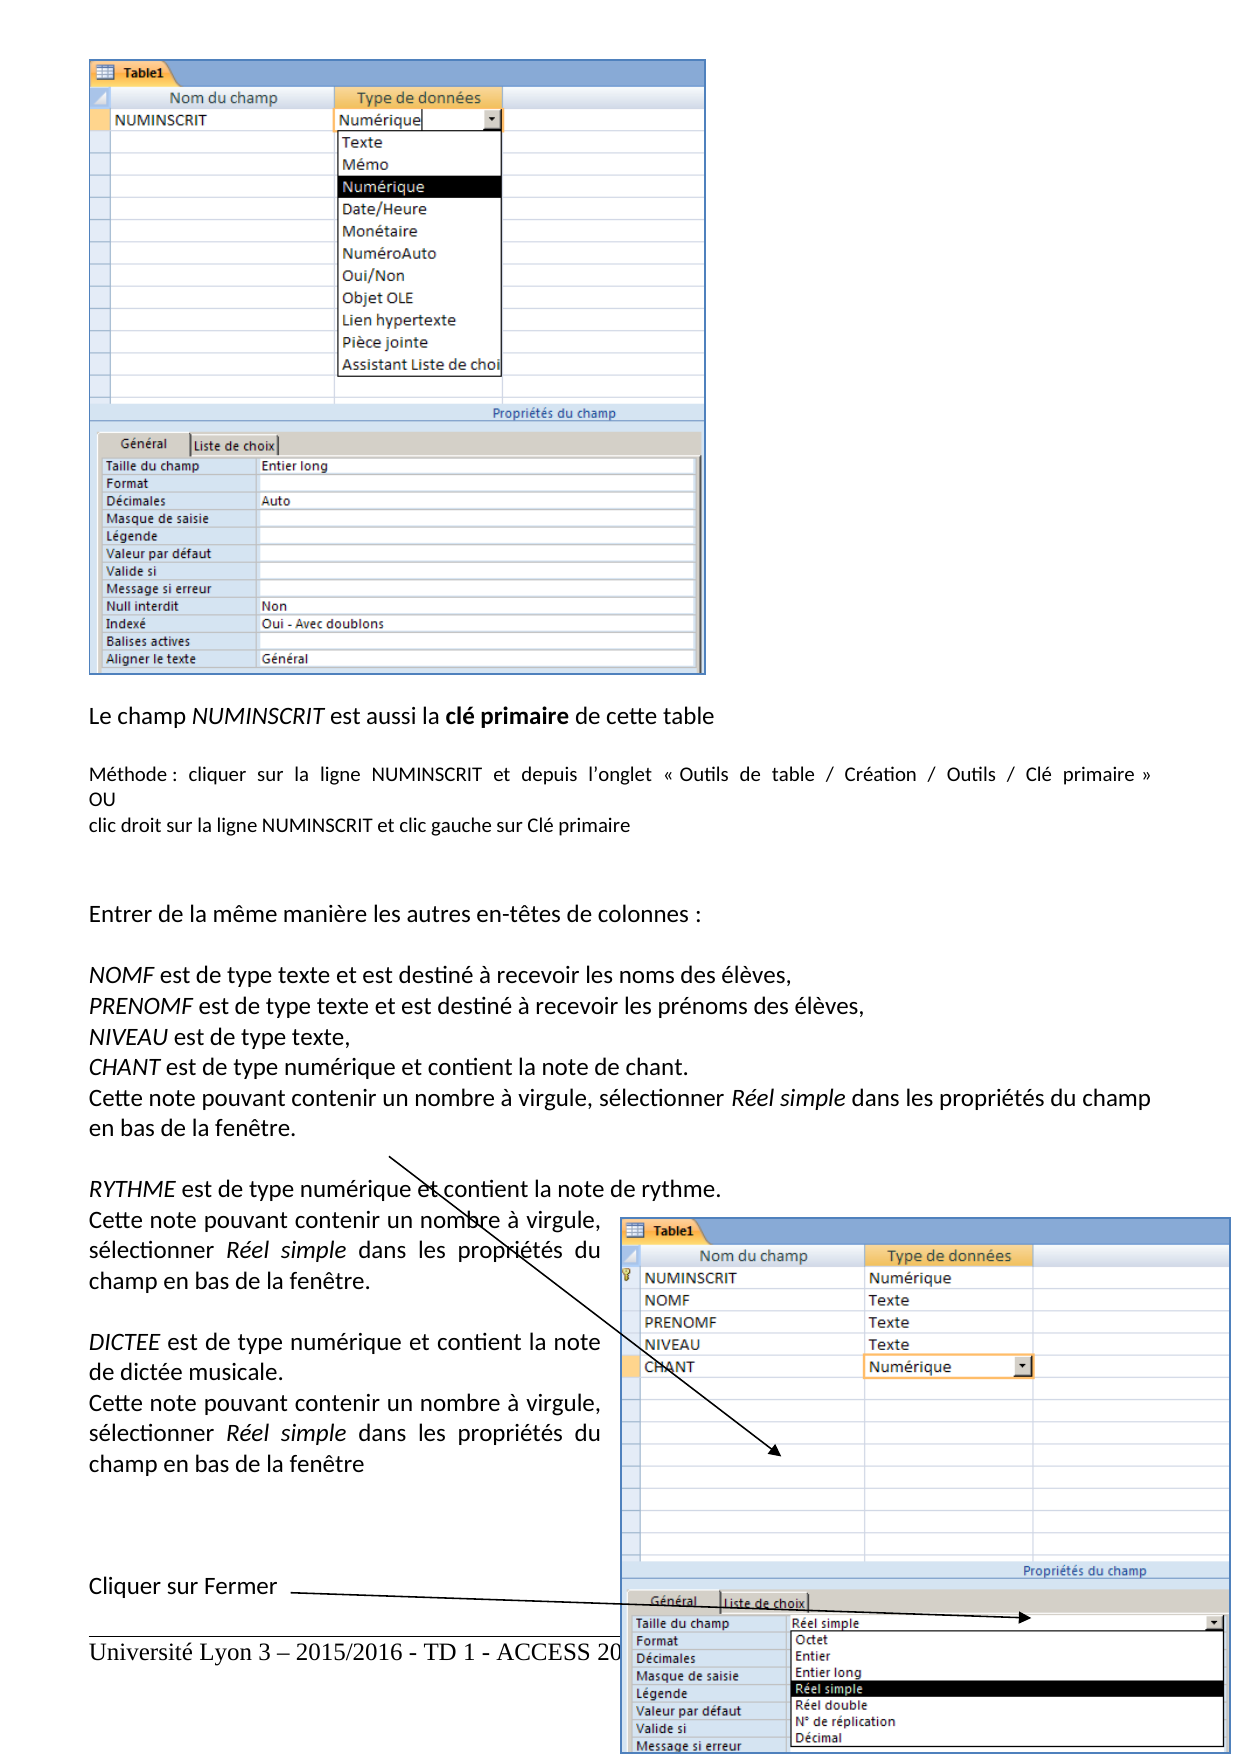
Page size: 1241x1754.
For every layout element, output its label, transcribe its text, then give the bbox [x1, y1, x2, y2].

picture [622, 1219, 1229, 1752]
text CHANT est de type numérique et contient la note de chant. [89, 1051, 1152, 1082]
text Cliquer sur Fermer [89, 1570, 620, 1601]
text RYTHME est de type numérique et contient la note de rythme. [89, 1173, 448, 1204]
text Cette note pouvant contenir un nombre à virgule, sélectionner Réel simple dans les propriétés du champ en bas de la fenêtre. [89, 1082, 1152, 1143]
text Cette note pouvant contenir un nombre à virgule, sélectionner Réel simple dans les propriétés du champ en bas de la fenêtre. [89, 1204, 567, 1295]
text NIVEAU est de type texte, [89, 1021, 1152, 1051]
text Entrer de la même manière les autres en-têtes de colonnes : [89, 898, 1152, 929]
text NOMF est de type texte et est destiné à recevoir les noms des élèves, [89, 959, 1152, 990]
text RYTHME est de type numérique et contient la note de rythme. [414, 1173, 1152, 1204]
text Cette note pouvant contenir un nombre à virgule, sélectionner Réel simple dans les propriétés du champ en bas de la fenêtre. [454, 1204, 1152, 1295]
text Le champ NUMINSCRIT est aussi la clé primaire de cette table [89, 700, 1152, 731]
text PRENOMF est de type texte et est destiné à recevoir les prénoms des élèves, [89, 990, 1152, 1021]
text Méthode : cliquer sur la ligne NUMINSCRIT et depuis l’onglet « Outils de table / Création / Outils / Clé primaire » OU clic droit sur la ligne NUMINSCRIT et clic gauche sur Clé primaire [89, 761, 1152, 837]
text Cette note pouvant contenir un nombre à virgule, sélectionner Réel simple dans les propriétés du champ en bas de la fenêtre [89, 1387, 620, 1478]
text DICTEE est de type numérique et contient la note de dictée musicale. [89, 1326, 620, 1387]
picture [90, 61, 704, 673]
